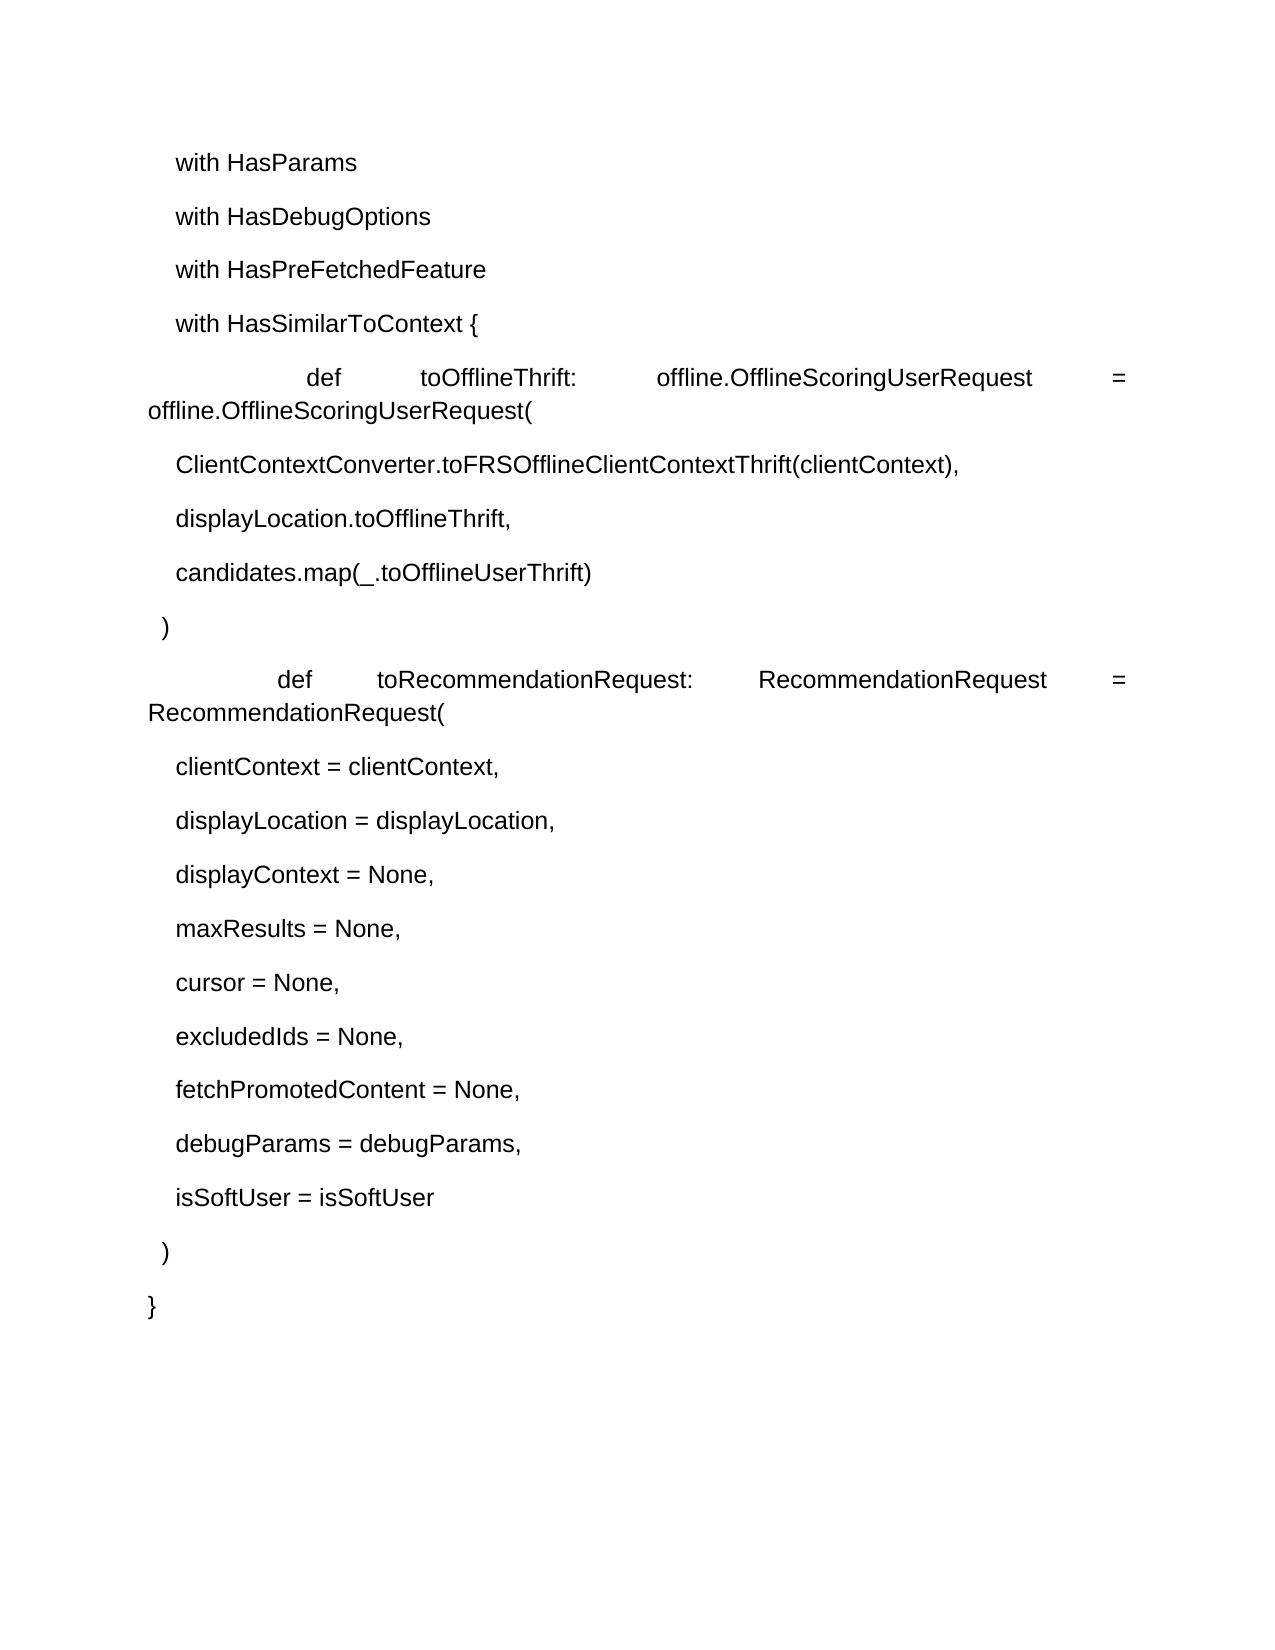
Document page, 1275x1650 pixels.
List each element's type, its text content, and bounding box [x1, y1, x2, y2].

text displayContext = None, [148, 860, 1127, 889]
text clientContext = clientContext, [148, 752, 1127, 781]
text def toOfflineThrift: offline.OfflineScoringUserRequest = offline.OfflineScoringUserRequest( [148, 363, 1127, 425]
text with HasDebugOptions [148, 201, 1127, 230]
text maxResults = None, [148, 914, 1127, 942]
text ) [148, 611, 1127, 640]
text } [148, 1291, 1127, 1319]
text with HasPreFetchedFeature [148, 255, 1127, 284]
text excludedIds = None, [148, 1021, 1127, 1050]
text debugParams = debugParams, [148, 1129, 1127, 1158]
text cursor = None, [148, 968, 1127, 996]
text fetchPromotedContent = None, [148, 1075, 1127, 1104]
text displayLocation.toOfflineThrift, [148, 504, 1127, 532]
text with HasSimilarToContext { [148, 309, 1127, 338]
text def toRecommendationRequest: RecommendationRequest = RecommendationRequest( [148, 665, 1127, 727]
text candidates.map(_.toOfflineUserThrift) [148, 558, 1127, 586]
text isSoftUser = isSoftUser [148, 1183, 1127, 1212]
text ClientContextConverter.toFRSOfflineClientContextThrift(clientContext), [148, 450, 1127, 479]
text ) [148, 1237, 1127, 1266]
text displayLocation = displayLocation, [148, 806, 1127, 835]
text with HasParams [148, 148, 1127, 176]
